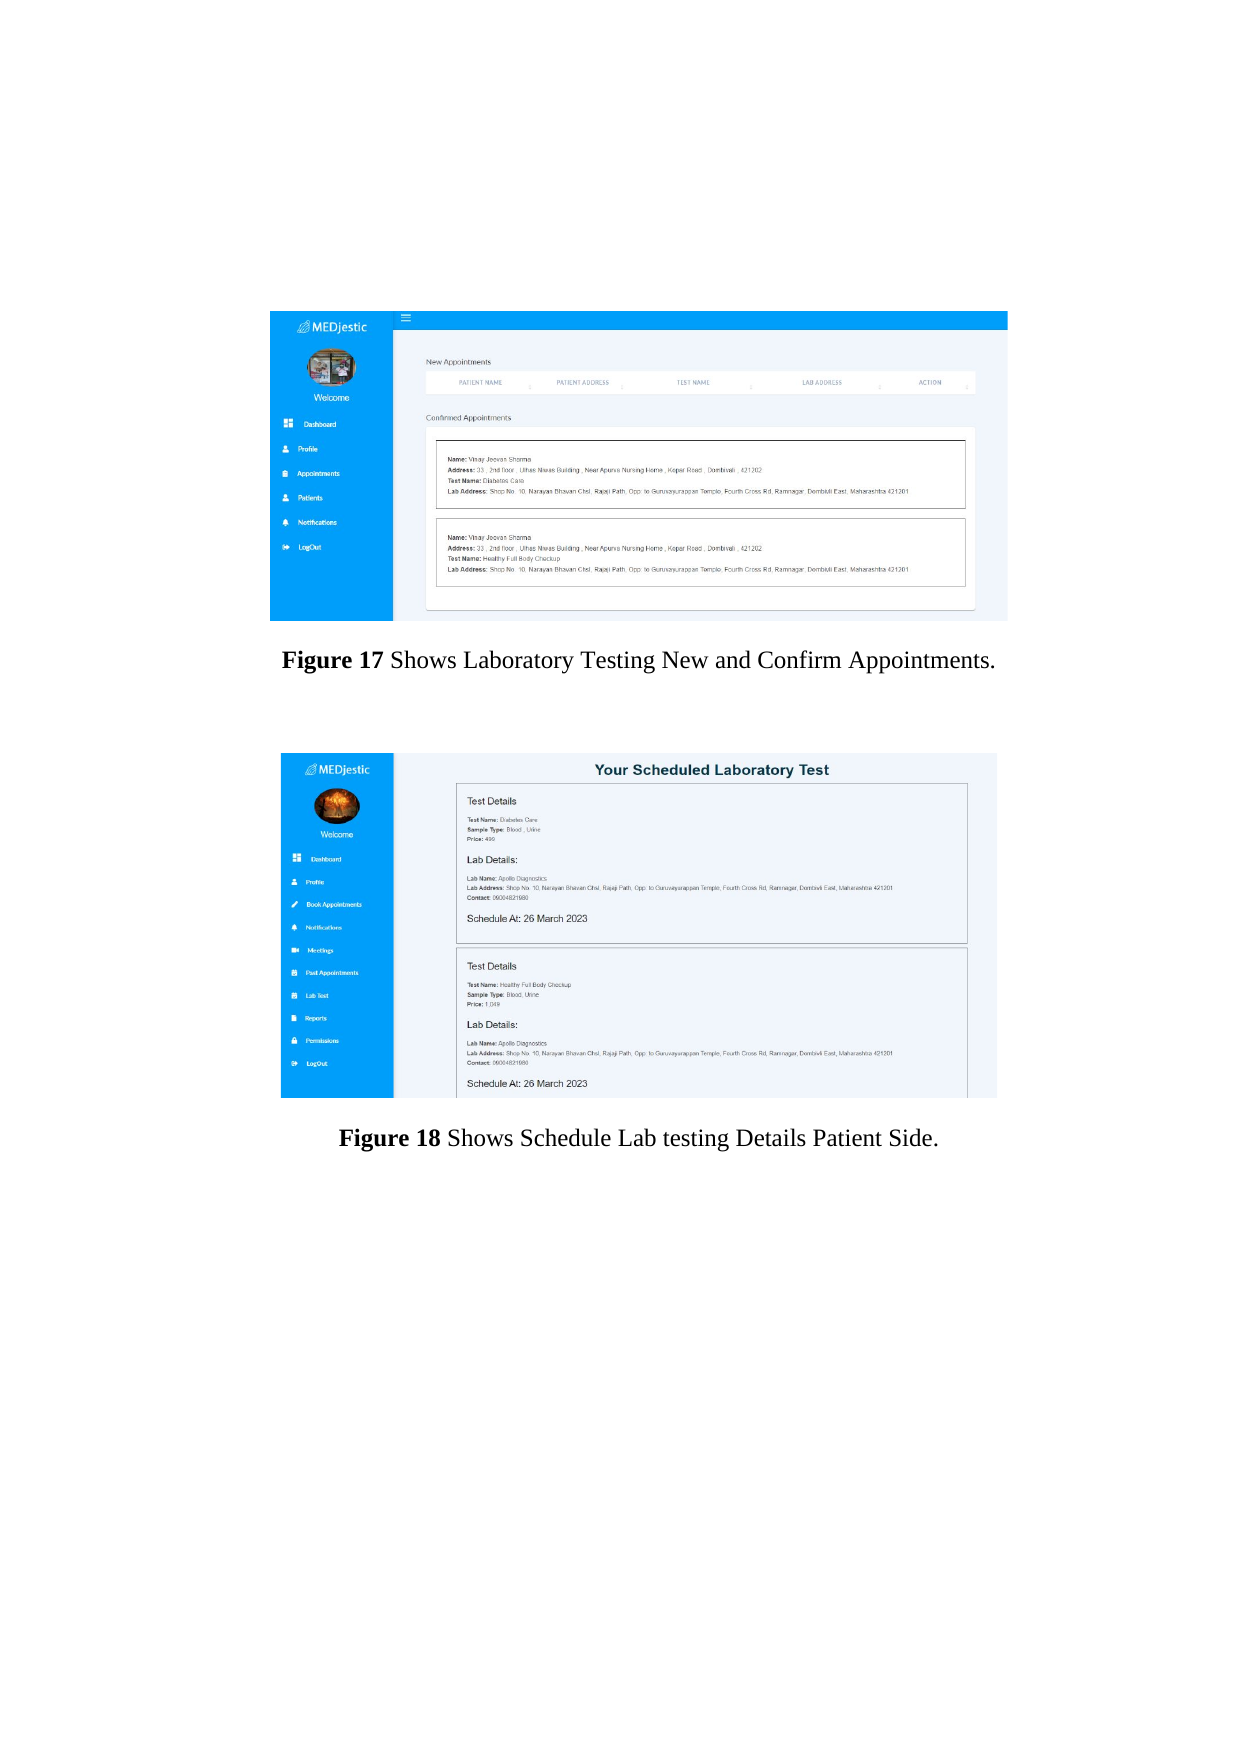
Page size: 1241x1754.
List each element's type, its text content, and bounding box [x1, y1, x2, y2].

picture [270, 311, 1008, 621]
text Figure 18 Shows Schedule Lab testing Details Patient Side. [187, 1123, 1090, 1152]
picture [280, 753, 998, 1098]
text Figure 17 Shows Laboratory Testing New and Confirm Appointments. [187, 646, 1090, 674]
